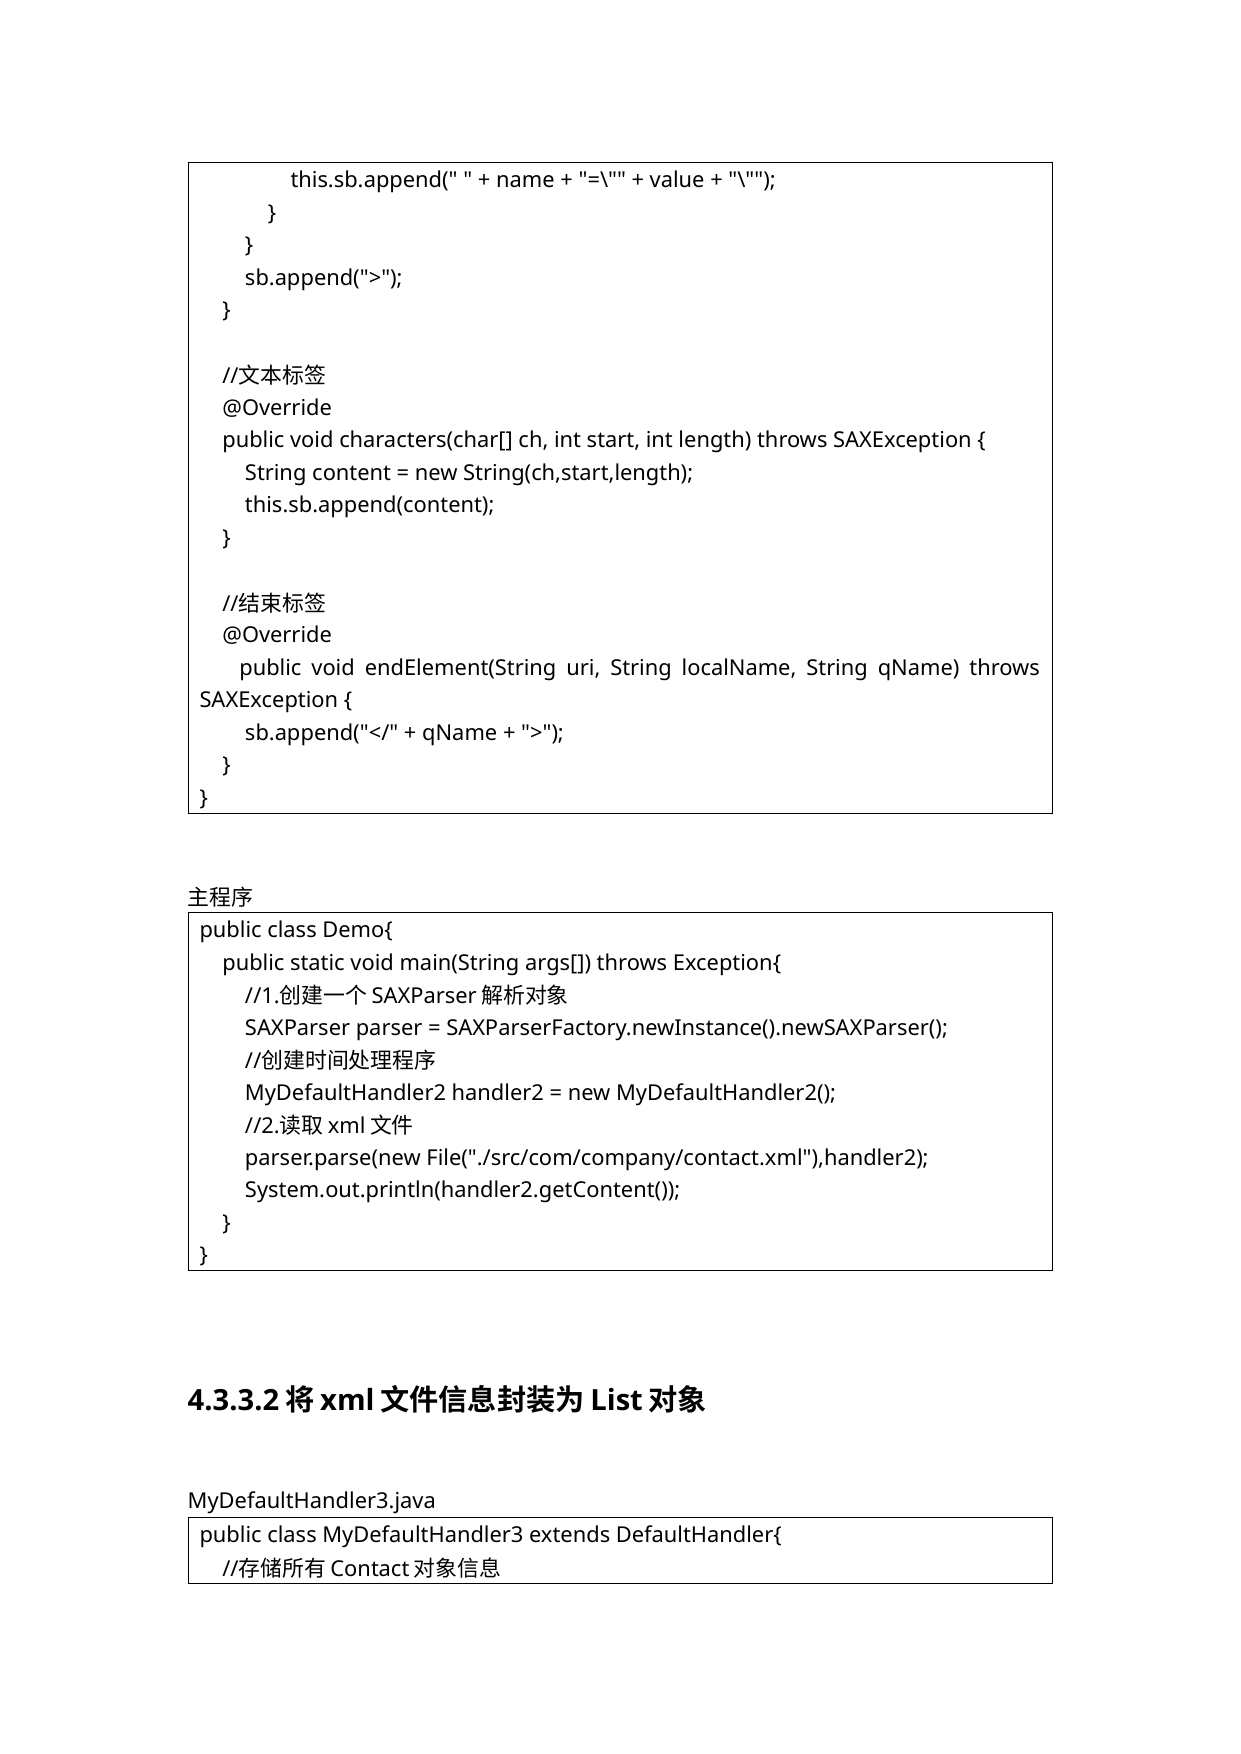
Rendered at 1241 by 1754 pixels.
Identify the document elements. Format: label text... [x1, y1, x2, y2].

text MyDefaultHandler3.java [187, 1484, 1053, 1517]
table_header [189, 163, 1052, 813]
text 主程序 [187, 879, 1053, 912]
subtitle 4.3.3.2将xml文件信息封装为List对象 [187, 1365, 1053, 1430]
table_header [189, 1518, 1052, 1583]
table_header public class Demo{ public static void main(String args[]) throws Exception{ //1.创建一个SAXParser解析对象 SAXParser parser = SAXParserFactory.newInstance().newSAXParser(); //创建时间处理程序 MyDefaultHandler2 handler2 = new MyDefaultHandler2(); //2.读取xml文件 parser.parse(new File("./src/com/company/contact.xml"),handler2); System.out.println(handler2.getContent()); } } [189, 913, 1052, 1270]
